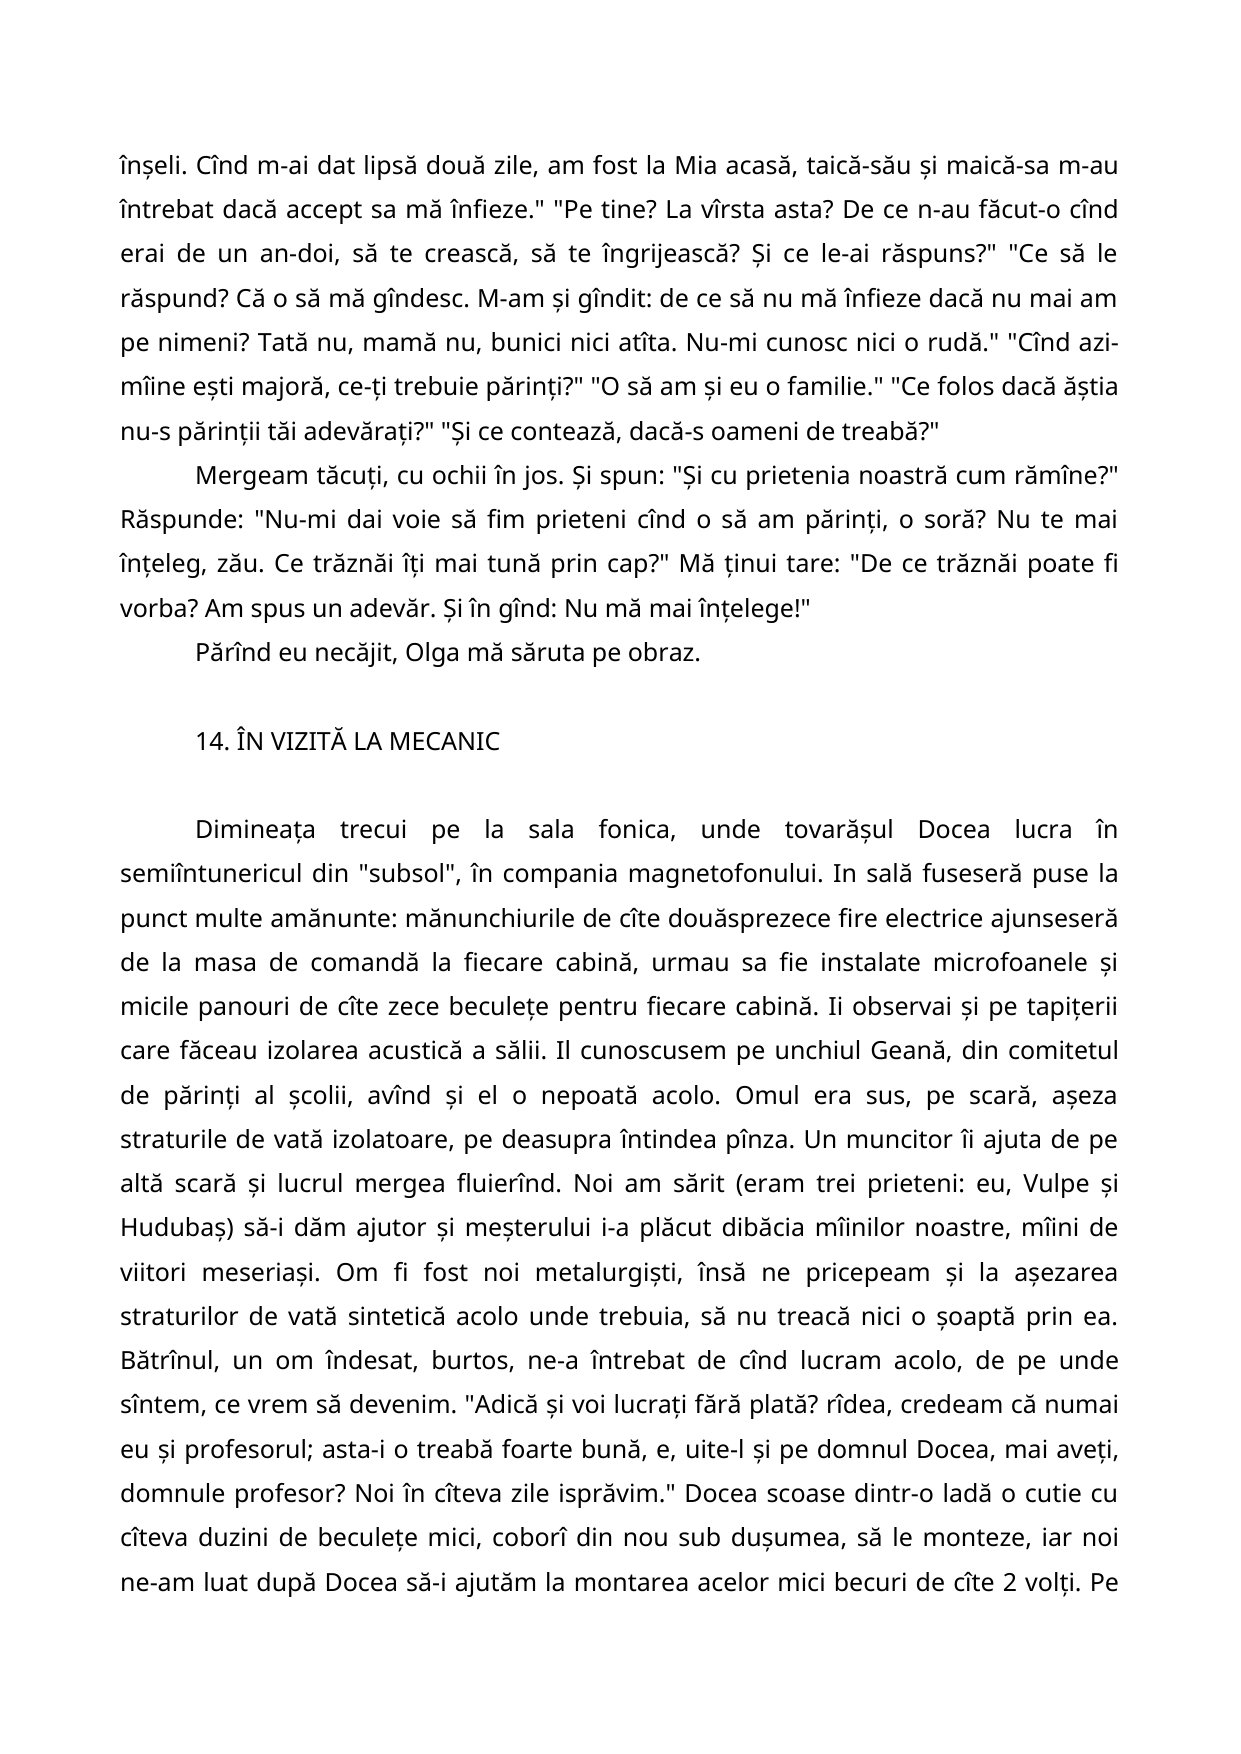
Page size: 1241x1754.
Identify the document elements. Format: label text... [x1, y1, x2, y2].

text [120, 812, 1120, 1598]
text Mergeam tăcuţi, cu ochii în jos. Şi spun: "Şi cu prietenia noastră cum rămîne?" Răspunde: "Nu-mi dai voie să fim prieteni cînd o să am părinţi, o soră? Nu te mai înţeleg, zău. Ce trăznăi îţi mai tună prin cap?" Mă ţinui tare: "De ce trăznăi poate fi vorba? Am spus un adevăr. Şi în gînd: Nu mă mai înţelege!" [120, 457, 1120, 624]
text 14. ÎN VIZITĂ LA MECANIC [120, 723, 1120, 757]
text Părînd eu necăjit, Olga mă săruta pe obraz. [120, 634, 1120, 669]
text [120, 148, 1120, 447]
